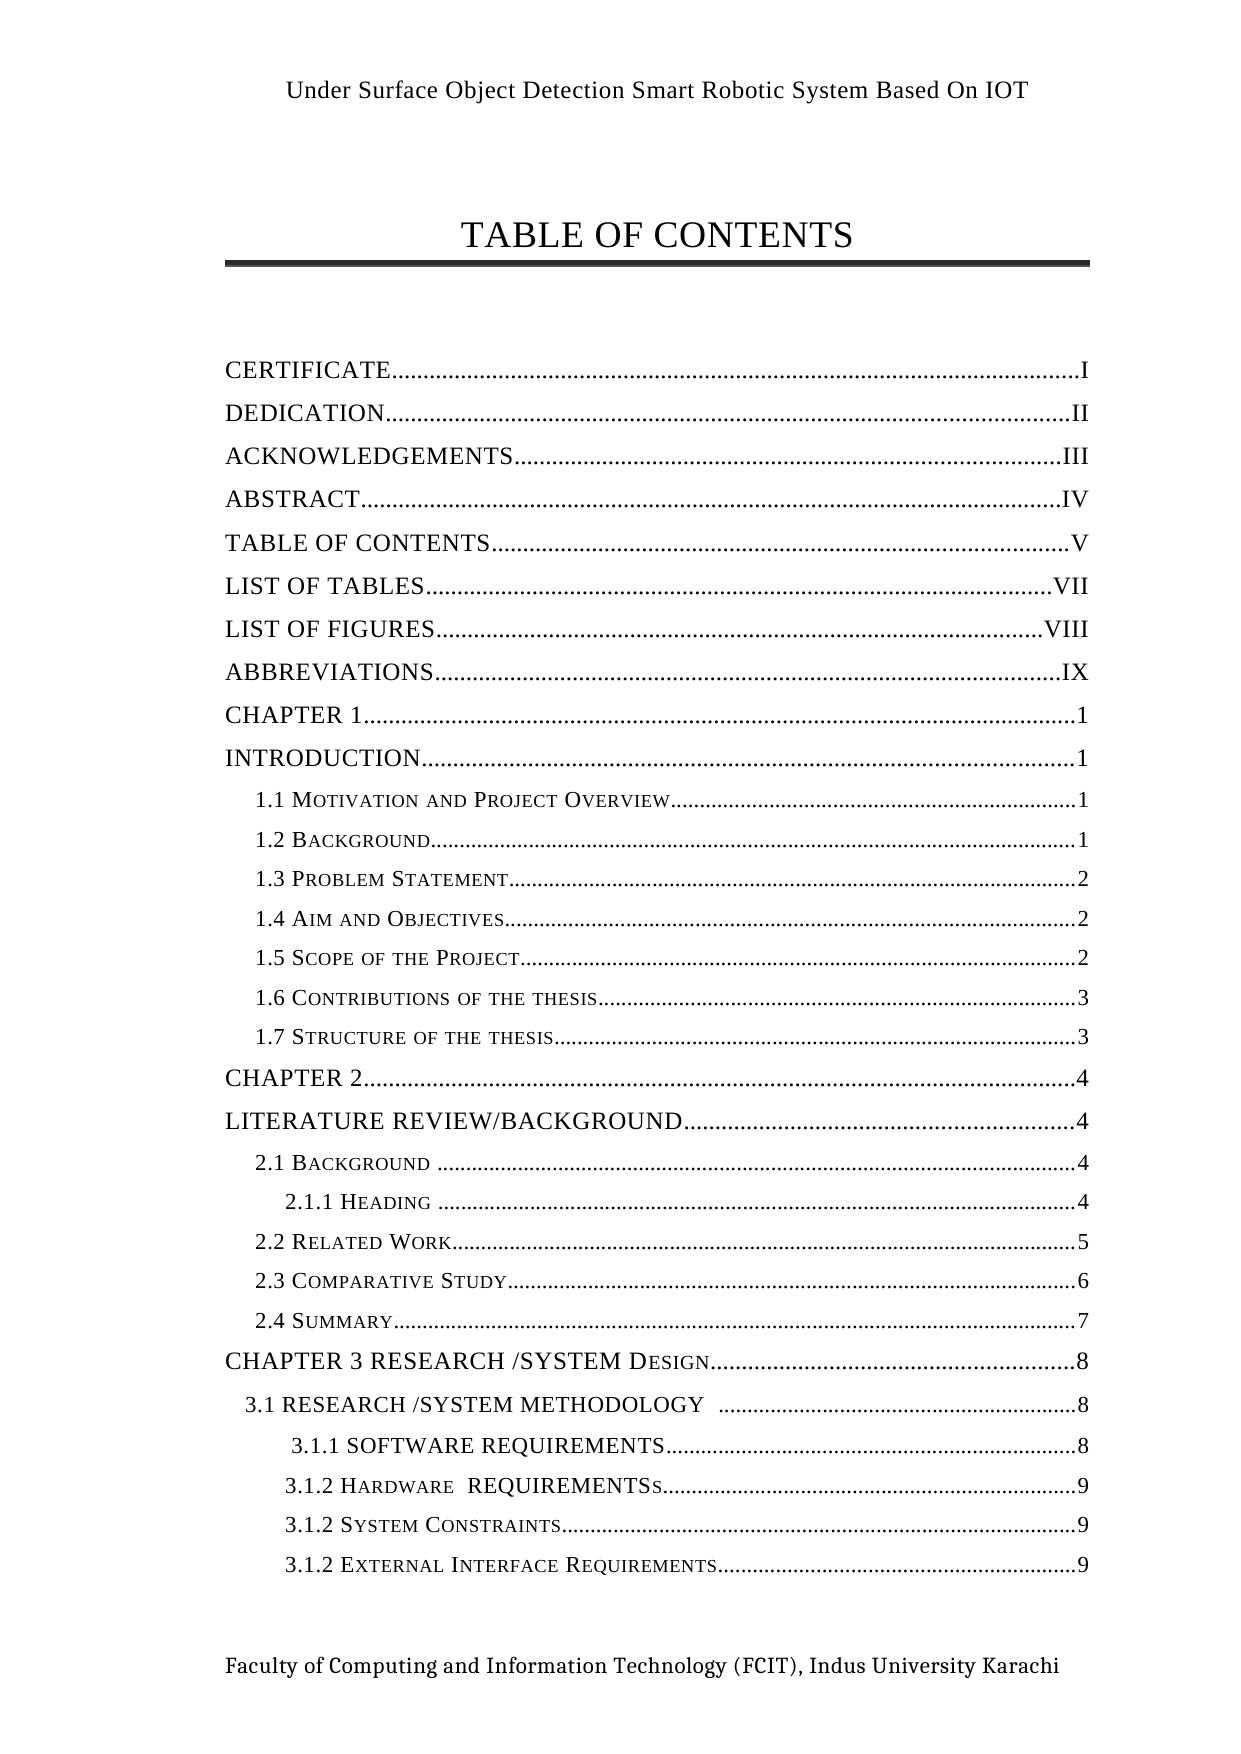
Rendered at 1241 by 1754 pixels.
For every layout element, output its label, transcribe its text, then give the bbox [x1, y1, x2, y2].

text ACKNOWLEDGEMENTS III [225, 441, 1090, 470]
text 1.2 Background 1 [255, 826, 1090, 852]
text 2.3 Comparative Study 6 [255, 1267, 1090, 1294]
text LIST OF TABLES VII [225, 571, 1090, 599]
text 3.1 RESEARCH /SYSTEM METHODOLOGY 8 [225, 1389, 1090, 1418]
text DEDICATION II [225, 398, 1090, 427]
text 2.1.1 Heading 4 [285, 1188, 1090, 1215]
subtitle TABLE OF CONTENTS [225, 212, 1090, 258]
text 1.7 Structure of the thesis 3 [255, 1023, 1090, 1049]
text CHAPTER 2 4 [225, 1063, 1090, 1091]
text 2.4 Summary 7 [255, 1307, 1090, 1333]
text 2.2 Related Work 5 [255, 1228, 1090, 1254]
text LIST OF FIGURES VIII [225, 614, 1090, 643]
text 3.1.1 SOFTWARE REQUIREMENTS 8 [285, 1433, 1090, 1459]
text 3.1.2 External Interface Requirements 9 [285, 1551, 1090, 1577]
text LITERATURE REVIEW/BACKGROUND 4 [225, 1106, 1090, 1134]
text ABSTRACT IV [225, 484, 1090, 513]
text TABLE OF CONTENTS V [225, 528, 1090, 556]
text 1.5 Scope of the Project 2 [255, 944, 1090, 971]
text CHAPTER 3 RESEARCH /SYSTEM Design 8 [225, 1346, 1090, 1375]
text CHAPTER 1 1 [225, 700, 1090, 729]
text ABBREVIATIONS IX [225, 657, 1090, 686]
text 1.3 Problem Statement 2 [255, 865, 1090, 892]
text 1.1 Motivation and Project Overview 1 [255, 786, 1090, 813]
text 1.4 Aim and Objectives 2 [255, 905, 1090, 931]
text 1.6 Contributions of the thesis 3 [255, 984, 1090, 1010]
text 3.1.2 System Constraints 9 [285, 1512, 1090, 1538]
text INTRODUCTION 1 [225, 743, 1090, 772]
text 2.1 Background 4 [255, 1149, 1090, 1175]
text 3.1.2 Hardware REQUIREMENTSs 9 [285, 1472, 1090, 1498]
text CERTIFICATE I [225, 355, 1090, 384]
